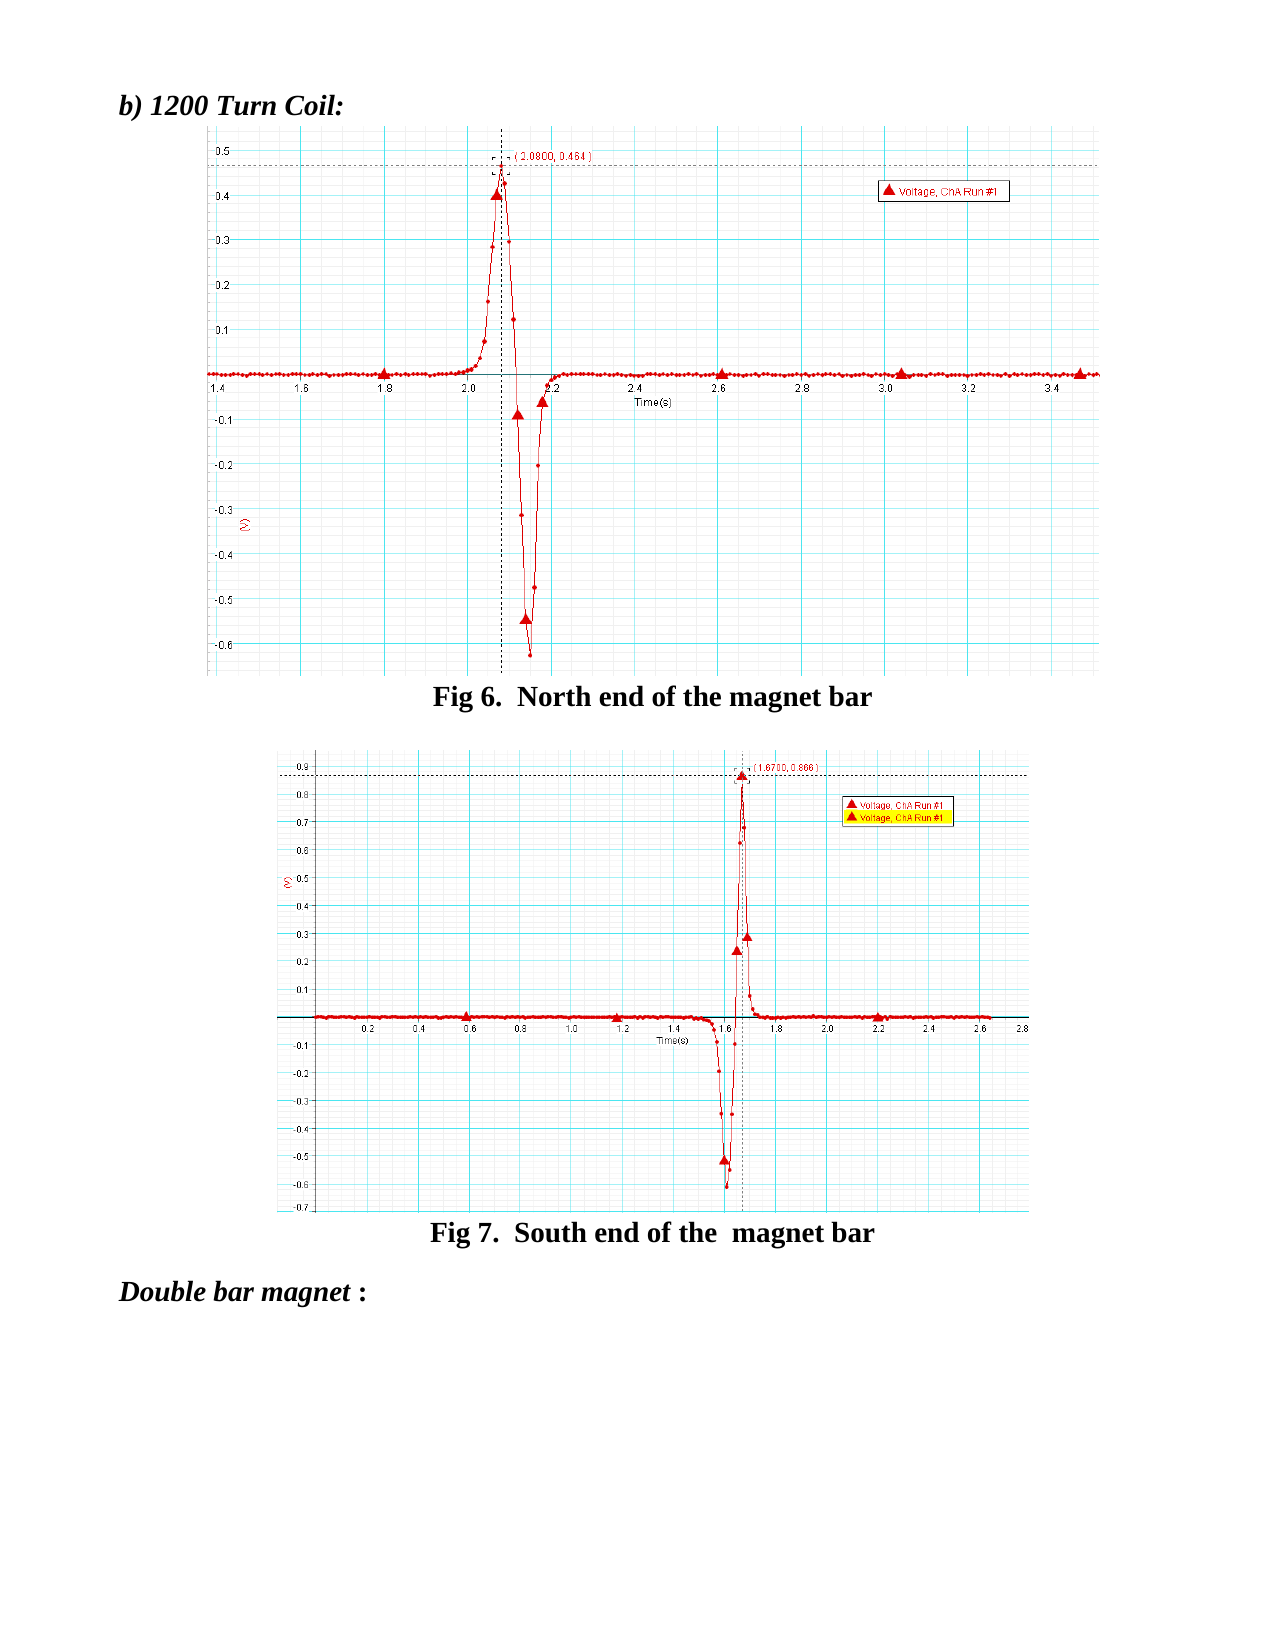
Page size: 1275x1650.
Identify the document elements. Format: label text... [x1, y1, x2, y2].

text Fig 7. South end of the magnet bar [118, 1215, 1186, 1249]
text Double bar magnet : [118, 1274, 1186, 1307]
picture [202, 122, 1103, 680]
picture [273, 746, 1032, 1216]
text b) 1200 Turn Coil: [118, 88, 1186, 122]
text Fig 6. North end of the magnet bar [118, 679, 1186, 713]
